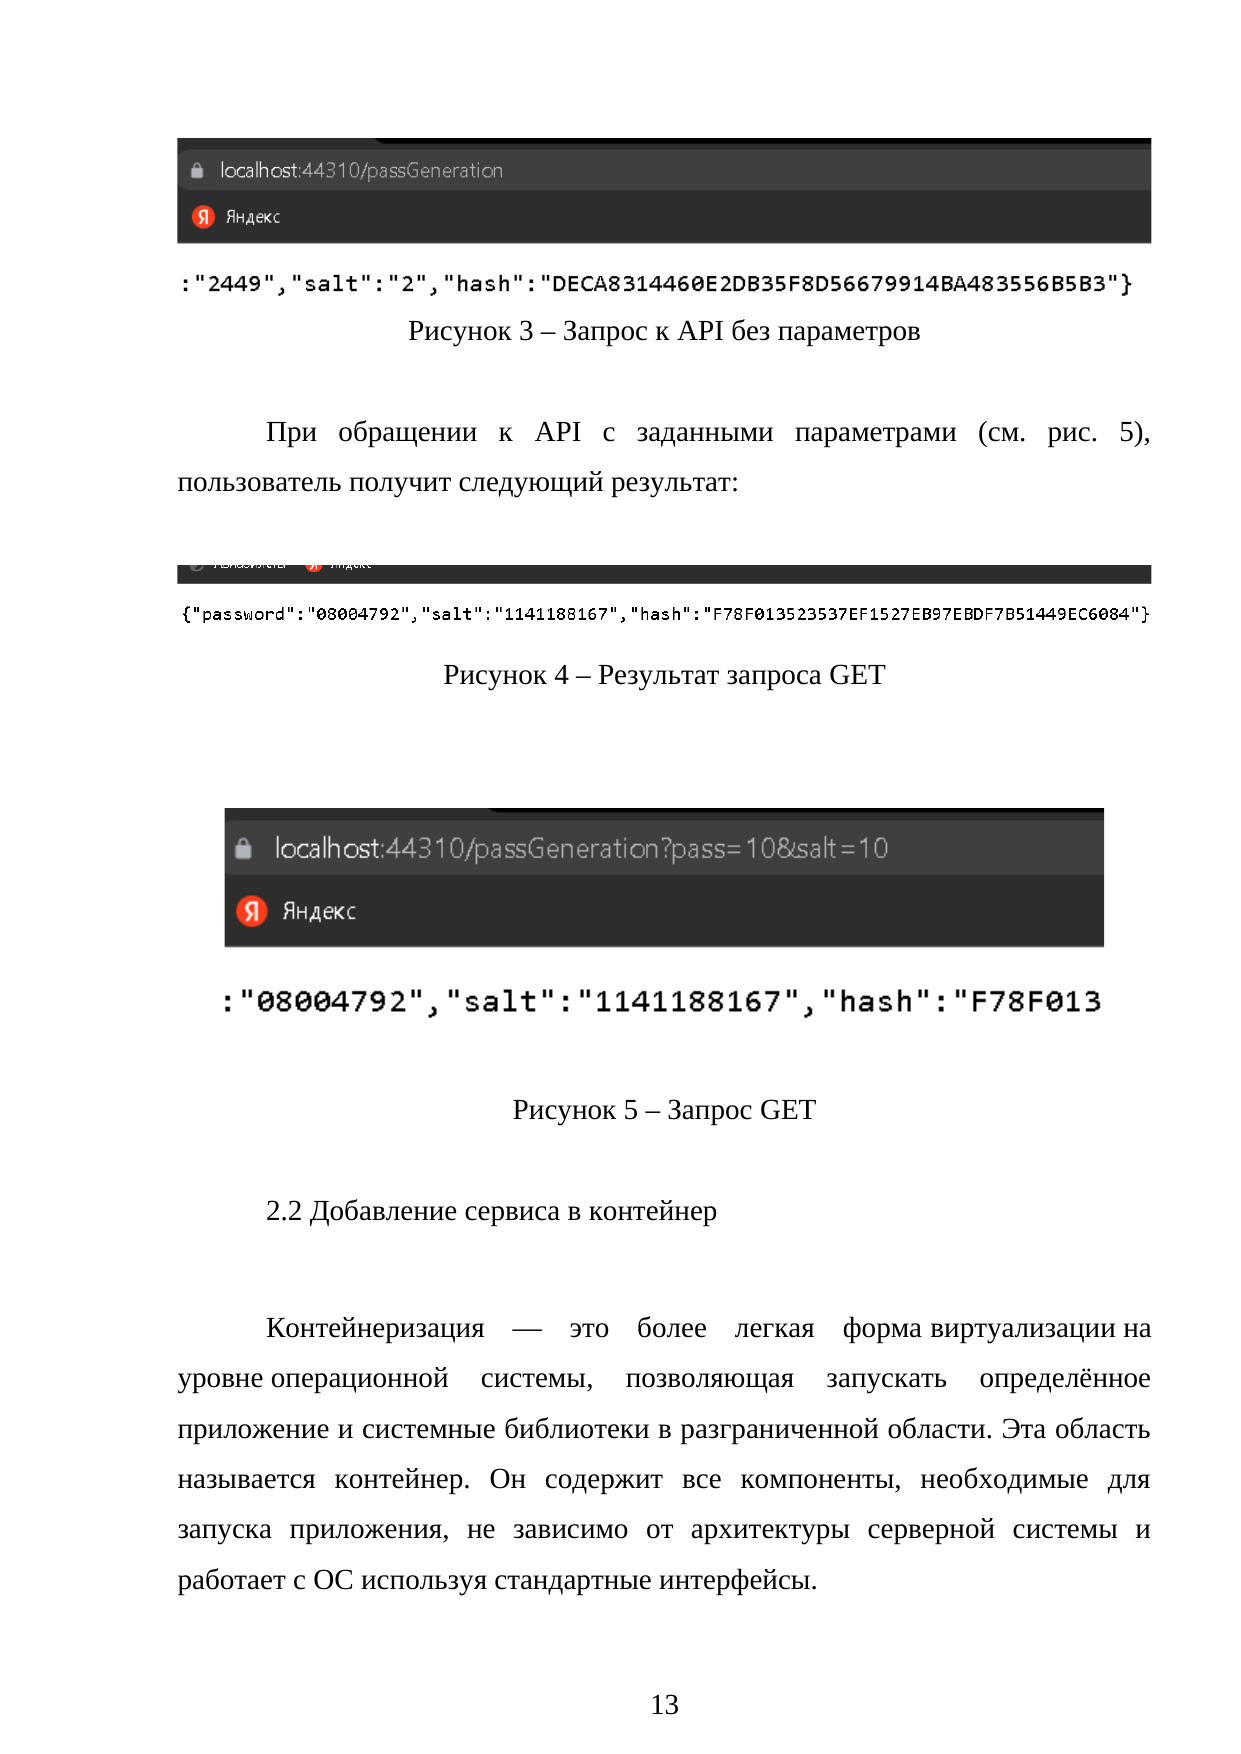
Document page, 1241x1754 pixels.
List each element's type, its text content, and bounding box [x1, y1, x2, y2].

text Рисунок 3 – Запрос к API без параметров [177, 313, 1152, 347]
text Контейнеризация — это более легкая форма виртуализации на уровне операционной системы, позволяющая запускать определённое приложение и системные библиотеки в разграниченной области. Эта область называется контейнер. Он содержит все компоненты, необходимые для запуска приложения, не зависимо от архитектуры серверной системы и работает с ОС используя стандартные интерфейсы. [177, 1310, 1152, 1595]
picture [177, 138, 1152, 297]
picture [177, 565, 1152, 641]
text При обращении к API с заданными параметрами (см. рис. 5), пользователь получит следующий результат: [177, 414, 1152, 498]
text Рисунок 5 – Запрос GET [177, 1092, 1152, 1126]
text Рисунок 4 – Результат запроса GET [177, 657, 1152, 691]
subtitle 2.2 Добавление сервиса в контейнер [177, 1193, 1152, 1226]
picture [224, 808, 1105, 1076]
